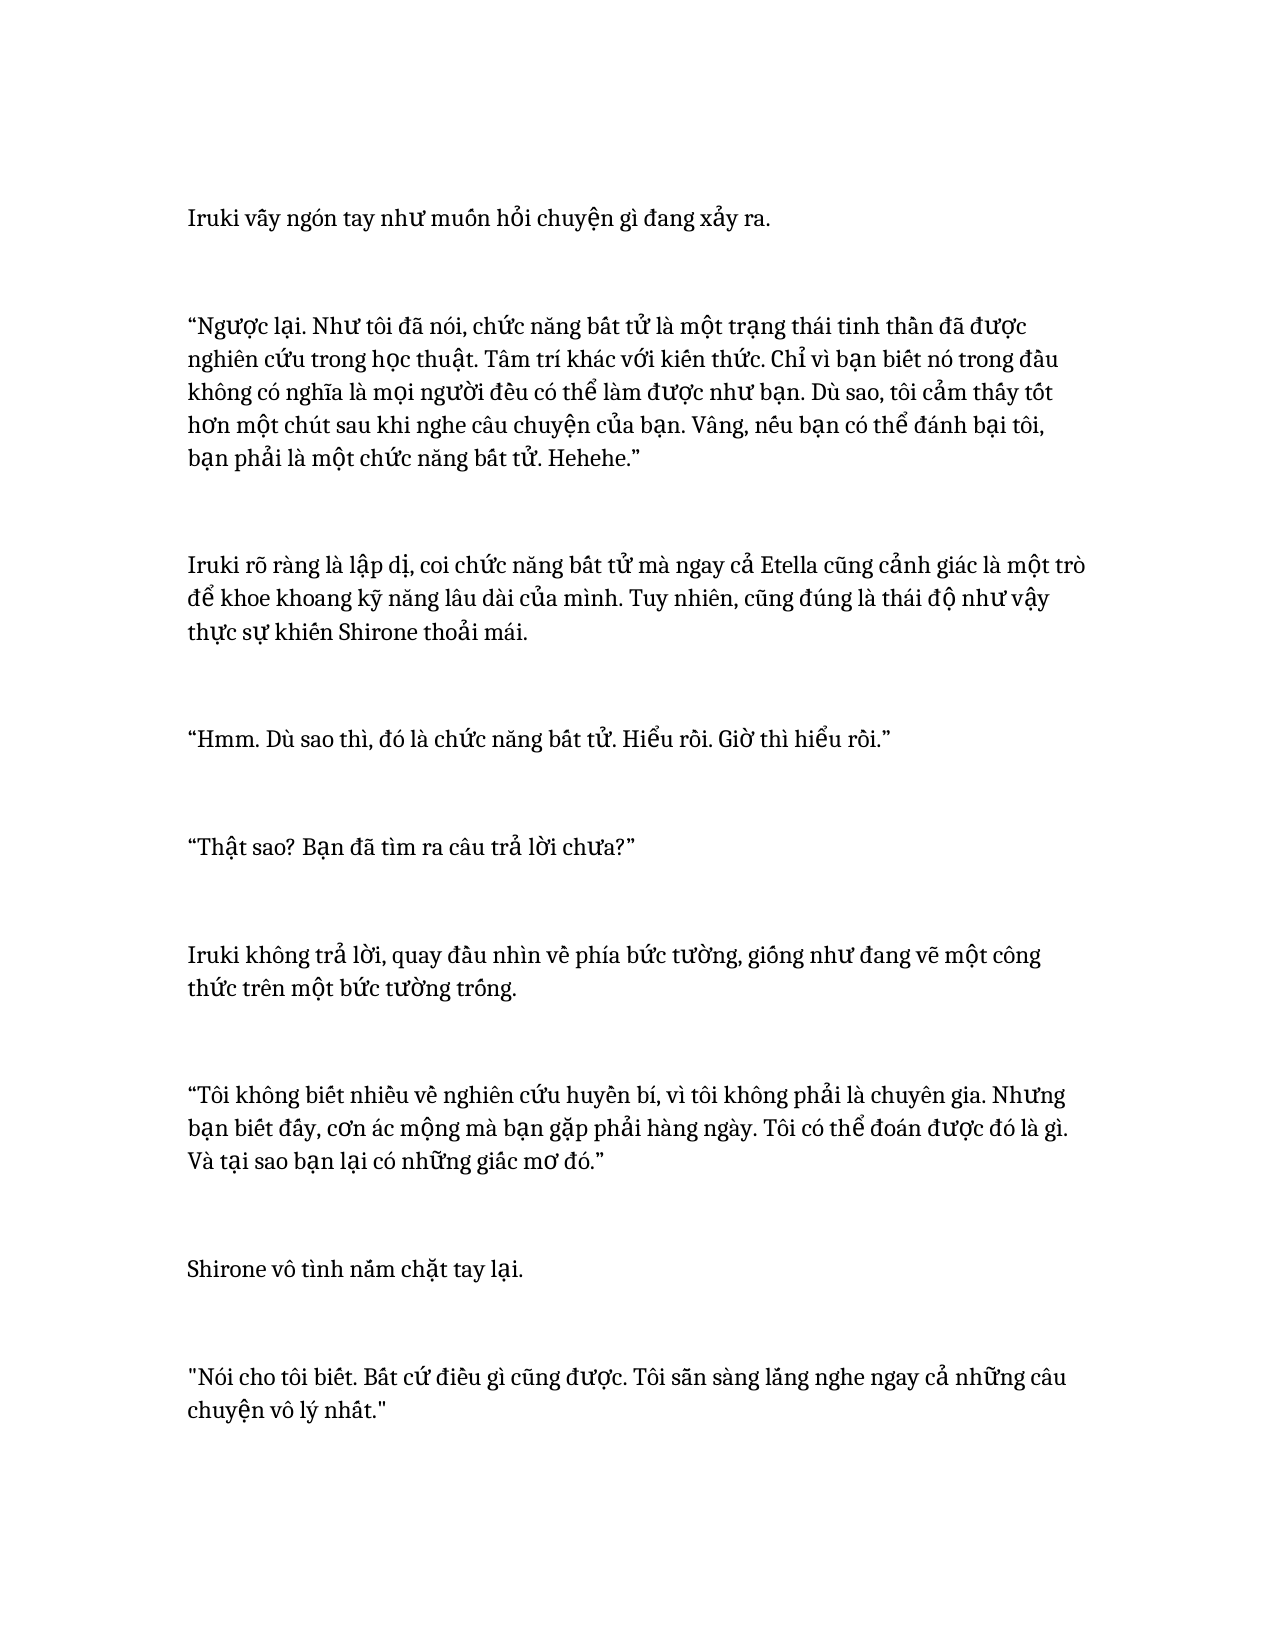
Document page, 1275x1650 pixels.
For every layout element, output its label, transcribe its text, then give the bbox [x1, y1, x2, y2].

text Iruki vẫy ngón tay như muốn hỏi chuyện gì đang xảy ra. [187, 204, 1087, 233]
text Iruki rõ ràng là lập dị, coi chức năng bất tử mà ngay cả Etella cũng cảnh giác là một trò để khoe khoang kỹ năng lâu dài của mình. Tuy nhiên, cũng đúng là thái độ như vậy thực sự khiến Shirone thoải mái. [187, 551, 1087, 646]
text “Ngược lại. Như tôi đã nói, chức năng bất tử là một trạng thái tinh thần đã được nghiên cứu trong học thuật. Tâm trí khác với kiến thức. Chỉ vì bạn biết nó trong đầu không có nghĩa là mọi người đều có thể làm được như bạn. Dù sao, tôi cảm thấy tốt hơn một chút sau khi nghe câu chuyện của bạn. Vâng, nếu bạn có thể đánh bại tôi, bạn phải là một chức năng bất tử. Hehehe.” [187, 312, 1087, 472]
text “Tôi không biết nhiều về nghiên cứu huyền bí, vì tôi không phải là chuyên gia. Nhưng bạn biết đấy, cơn ác mộng mà bạn gặp phải hàng ngày. Tôi có thể đoán được đó là gì. Và tại sao bạn lại có những giấc mơ đó.” [187, 1081, 1087, 1176]
text Iruki không trả lời, quay đầu nhìn về phía bức tường, giống như đang vẽ một công thức trên một bức tường trống. [187, 941, 1087, 1002]
text “Hmm. Dù sao thì, đó là chức năng bất tử. Hiểu rồi. Giờ thì hiểu rồi.” [187, 725, 1087, 754]
text “Thật sao? Bạn đã tìm ra câu trả lời chưa?” [187, 833, 1087, 862]
text "Nói cho tôi biết. Bất cứ điều gì cũng được. Tôi sẵn sàng lắng nghe ngay cả những câu chuyện vô lý nhất." [187, 1363, 1087, 1424]
text Shirone vô tình nắm chặt tay lại. [187, 1255, 1087, 1284]
